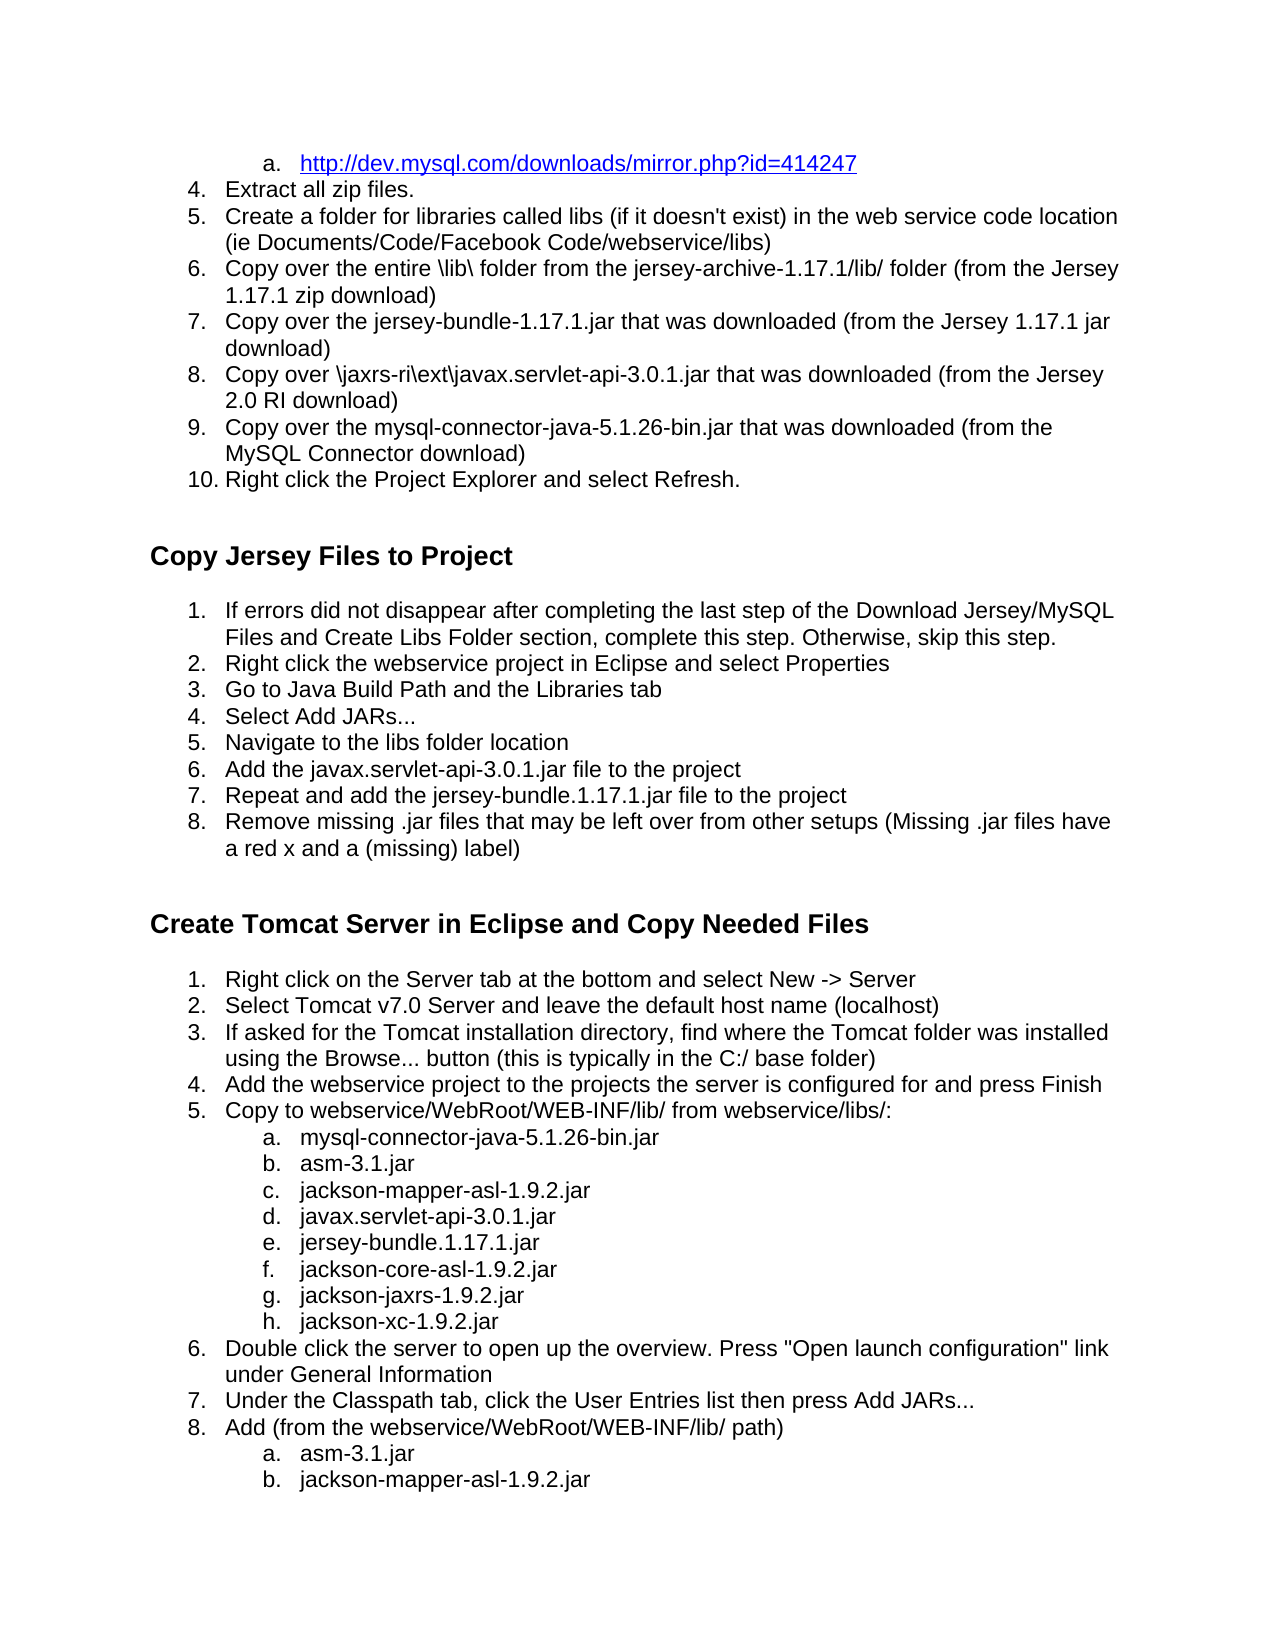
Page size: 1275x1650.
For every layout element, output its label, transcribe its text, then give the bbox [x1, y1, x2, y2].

list If asked for the Tomcat installation directory, find where the Tomcat folder was installed using the Browse... button (this is typically in the C:/ base folder) [187, 1018, 1125, 1071]
list jackson-jaxrs-1.9.2.jar [262, 1282, 1125, 1308]
list http://dev.mysql.com/downloads/mirror.php?id=414247 [262, 150, 1125, 176]
list Add the javax.servlet-api-3.0.1.jar file to the project [187, 756, 1125, 782]
list Copy over the jersey-bundle-1.17.1.jar that was downloaded (from the Jersey 1.17.1 jar download) [187, 308, 1125, 361]
list Right click on the Server tab at the bottom and select New -> Server [187, 966, 1125, 992]
subtitle Copy Jersey Files to Project [150, 540, 1125, 571]
list jackson-mapper-asl-1.9.2.jar [262, 1177, 1125, 1203]
list Navigate to the libs folder location [187, 729, 1125, 756]
list javax.servlet-api-3.0.1.jar [262, 1203, 1125, 1229]
list If errors did not disappear after completing the last step of the Download Jersey/MySQL Files and Create Libs Folder section, complete this step. Otherwise, skip this step. [187, 597, 1125, 650]
list Add (from the webservice/WebRoot/WEB-INF/lib/ path) [187, 1414, 1125, 1440]
list jackson-xc-1.9.2.jar [262, 1308, 1125, 1335]
list Create a folder for libraries called libs (if it doesn't exist) in the web service code location (ie Documents/Code/Facebook Code/webservice/libs) [187, 203, 1125, 255]
list asm-3.1.jar [262, 1440, 1125, 1466]
list Double click the server to open up the overview. Press "Open launch configuration" link under General Information [187, 1335, 1125, 1387]
list Right click the webservice project in Eclipse and select Properties [187, 650, 1125, 676]
list Select Tomcat v7.0 Server and leave the default host name (localhost) [187, 992, 1125, 1018]
list Add the webservice project to the projects the server is configured for and press Finish [187, 1071, 1125, 1097]
list Select Add JARs... [187, 703, 1125, 729]
list Repeat and add the jersey-bundle.1.17.1.jar file to the project [187, 782, 1125, 808]
list jersey-bundle.1.17.1.jar [262, 1229, 1125, 1256]
list Remove missing .jar files that may be left over from other setups (Missing .jar files have a red x and a (missing) label) [187, 808, 1125, 861]
list Copy over the entire \lib\ folder from the jersey-archive-1.17.1/lib/ folder (from the Jersey 1.17.1 zip download) [187, 255, 1125, 308]
list Copy over the mysql-connector-java-5.1.26-bin.jar that was downloaded (from the MySQL Connector download) [187, 413, 1125, 466]
list jackson-core-asl-1.9.2.jar [262, 1256, 1125, 1282]
list Extract all zip files. [187, 176, 1125, 203]
list Go to Java Build Path and the Libraries tab [187, 676, 1125, 703]
subtitle Create Tomcat Server in Eclipse and Copy Needed Files [150, 908, 1125, 939]
list Copy to webservice/WebRoot/WEB-INF/lib/ from webservice/libs/: [187, 1097, 1125, 1124]
list mysql-connector-java-5.1.26-bin.jar [262, 1124, 1125, 1150]
list Right click the Project Explorer and select Refresh. [187, 466, 1125, 493]
list jackson-mapper-asl-1.9.2.jar [262, 1466, 1125, 1493]
list Copy over \jaxrs-ri\ext\javax.servlet-api-3.0.1.jar that was downloaded (from the Jersey 2.0 RI download) [187, 361, 1125, 413]
list Under the Classpath tab, click the User Entries list then press Add JARs... [187, 1387, 1125, 1414]
list asm-3.1.jar [262, 1150, 1125, 1177]
